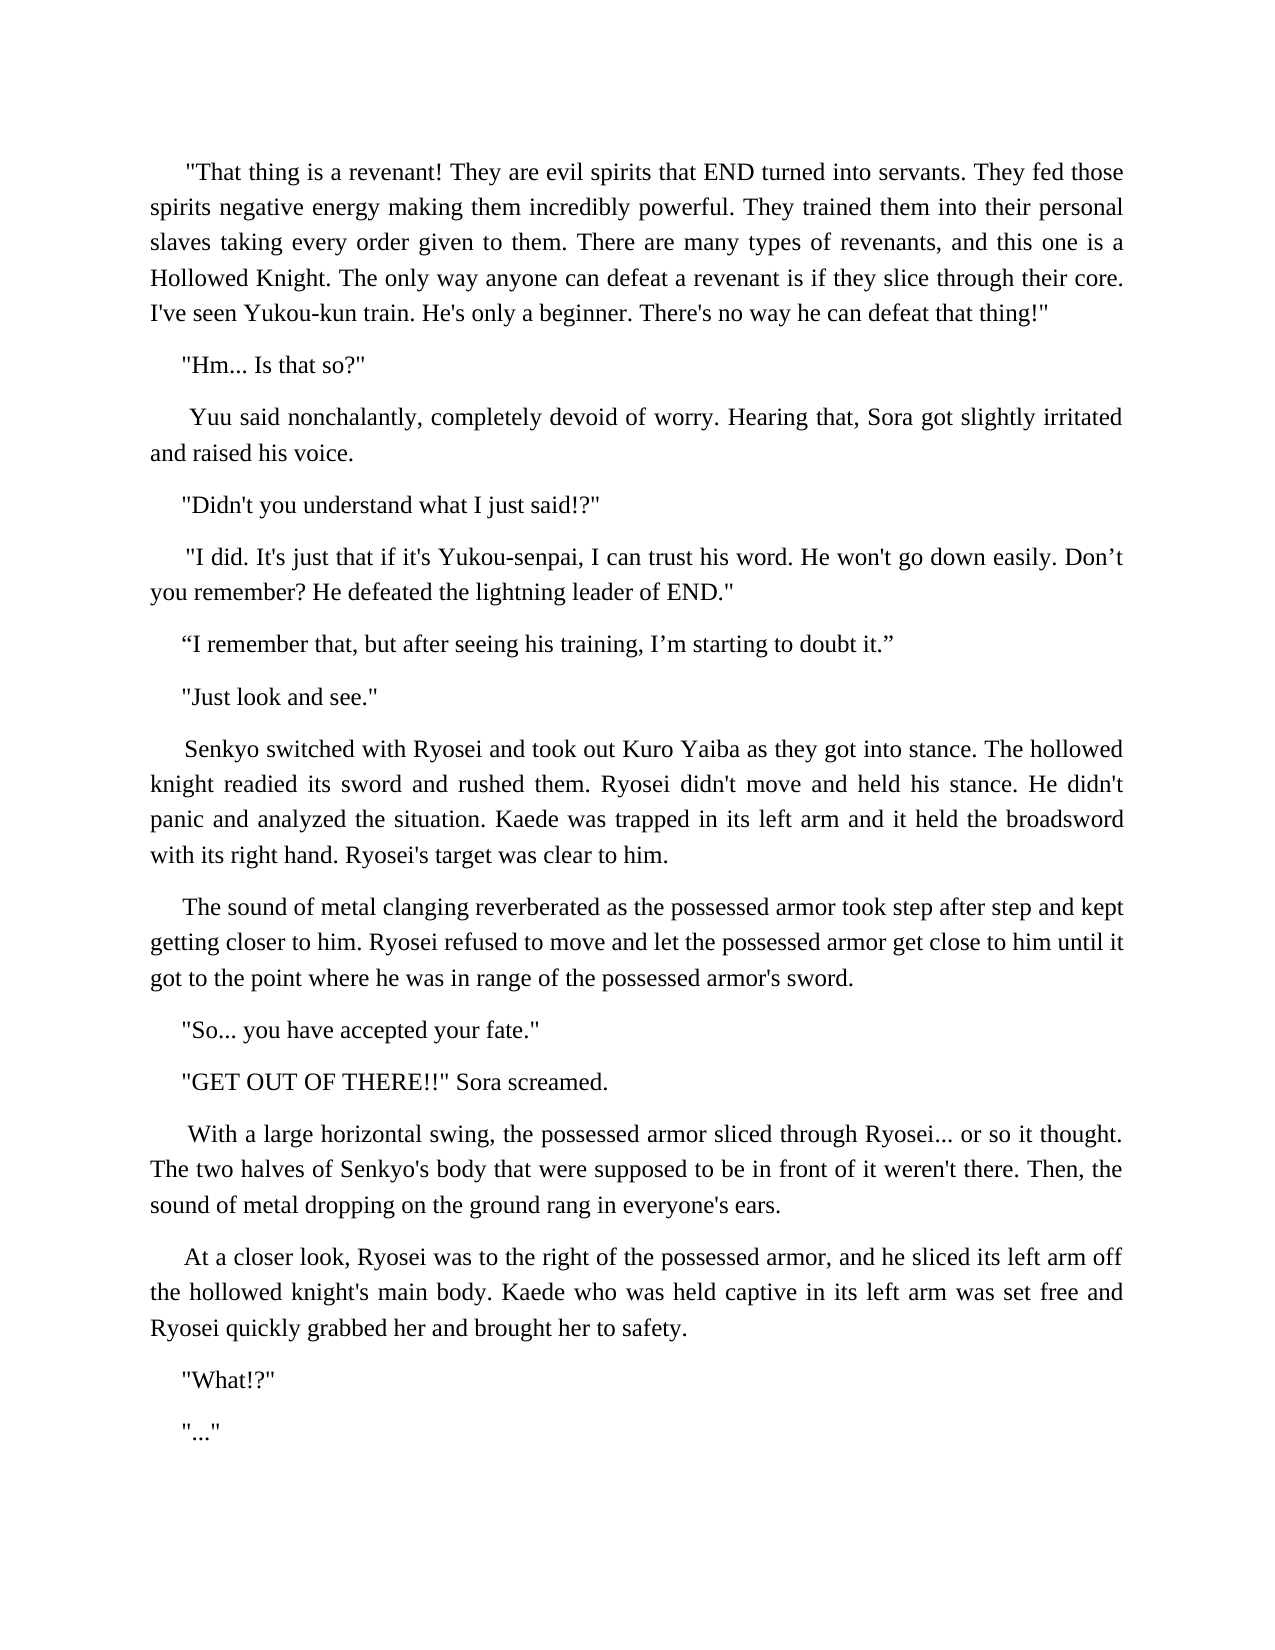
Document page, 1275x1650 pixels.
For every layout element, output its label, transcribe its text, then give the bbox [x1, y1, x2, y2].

text Senkyo switched with Ryosei and took out Kuro Yaiba as they got into stance. The hollowed knight readied its sword and rushed them. Ryosei didn't move and held his stance. He didn't panic and analyzed the situation. Kaede was trapped in its left arm and it held the broadsword with its right hand. Ryosei's target was clear to him. [150, 727, 1125, 869]
text At a closer look, Ryosei was to the right of the possessed armor, and he sliced its left arm off the hollowed knight's main body. Kaede who was held captive in its left arm was set free and Ryosei quickly grabbed her and brought her to safety. [150, 1235, 1125, 1342]
text "Just look and see." [150, 675, 1125, 710]
text “I remember that, but after seeing his training, I’m starting to doubt it.” [150, 623, 1125, 658]
text "Didn't you understand what I just said!?" [150, 483, 1125, 519]
text "Hm... Is that so?" [150, 344, 1125, 379]
text The sound of metal clanging reverberated as the possessed armor took step after step and kept getting closer to him. Ryosei refused to move and let the possessed armor get close to him until it got to the point where he was in range of the possessed armor's sword. [150, 885, 1125, 992]
text "That thing is a revenant! They are evil spirits that END turned into servants. They fed those spirits negative energy making them incredibly powerful. They trained them into their personal slaves taking every order given to them. There are many types of revenants, and this one is a Hollowed Knight. The only way anyone can defeat a revenant is if they slice through their core. I've seen Yukou-kun train. He's only a beginner. There's no way he can defeat that thing!" [150, 150, 1125, 327]
text "..." [150, 1410, 1125, 1446]
text "What!?" [150, 1358, 1125, 1394]
text "I did. It's just that if it's Yukou-senpai, I can trust his word. He won't go down easily. Don’t you remember? He defeated the lightning leader of END." [150, 535, 1125, 606]
text With a large horizontal swing, the possessed armor sliced through Ryosei... or so it thought. The two halves of Senkyo's body that were supposed to be in front of it weren't there. Then, the sound of metal dropping on the ground rang in everyone's ears. [150, 1112, 1125, 1219]
text "GET OUT OF THERE!!" Sora screamed. [150, 1060, 1125, 1096]
text "So... you have accepted your fate." [150, 1008, 1125, 1044]
text Yuu said nonchalantly, completely devoid of worry. Hearing that, Sora got slightly irritated and raised his voice. [150, 396, 1125, 467]
